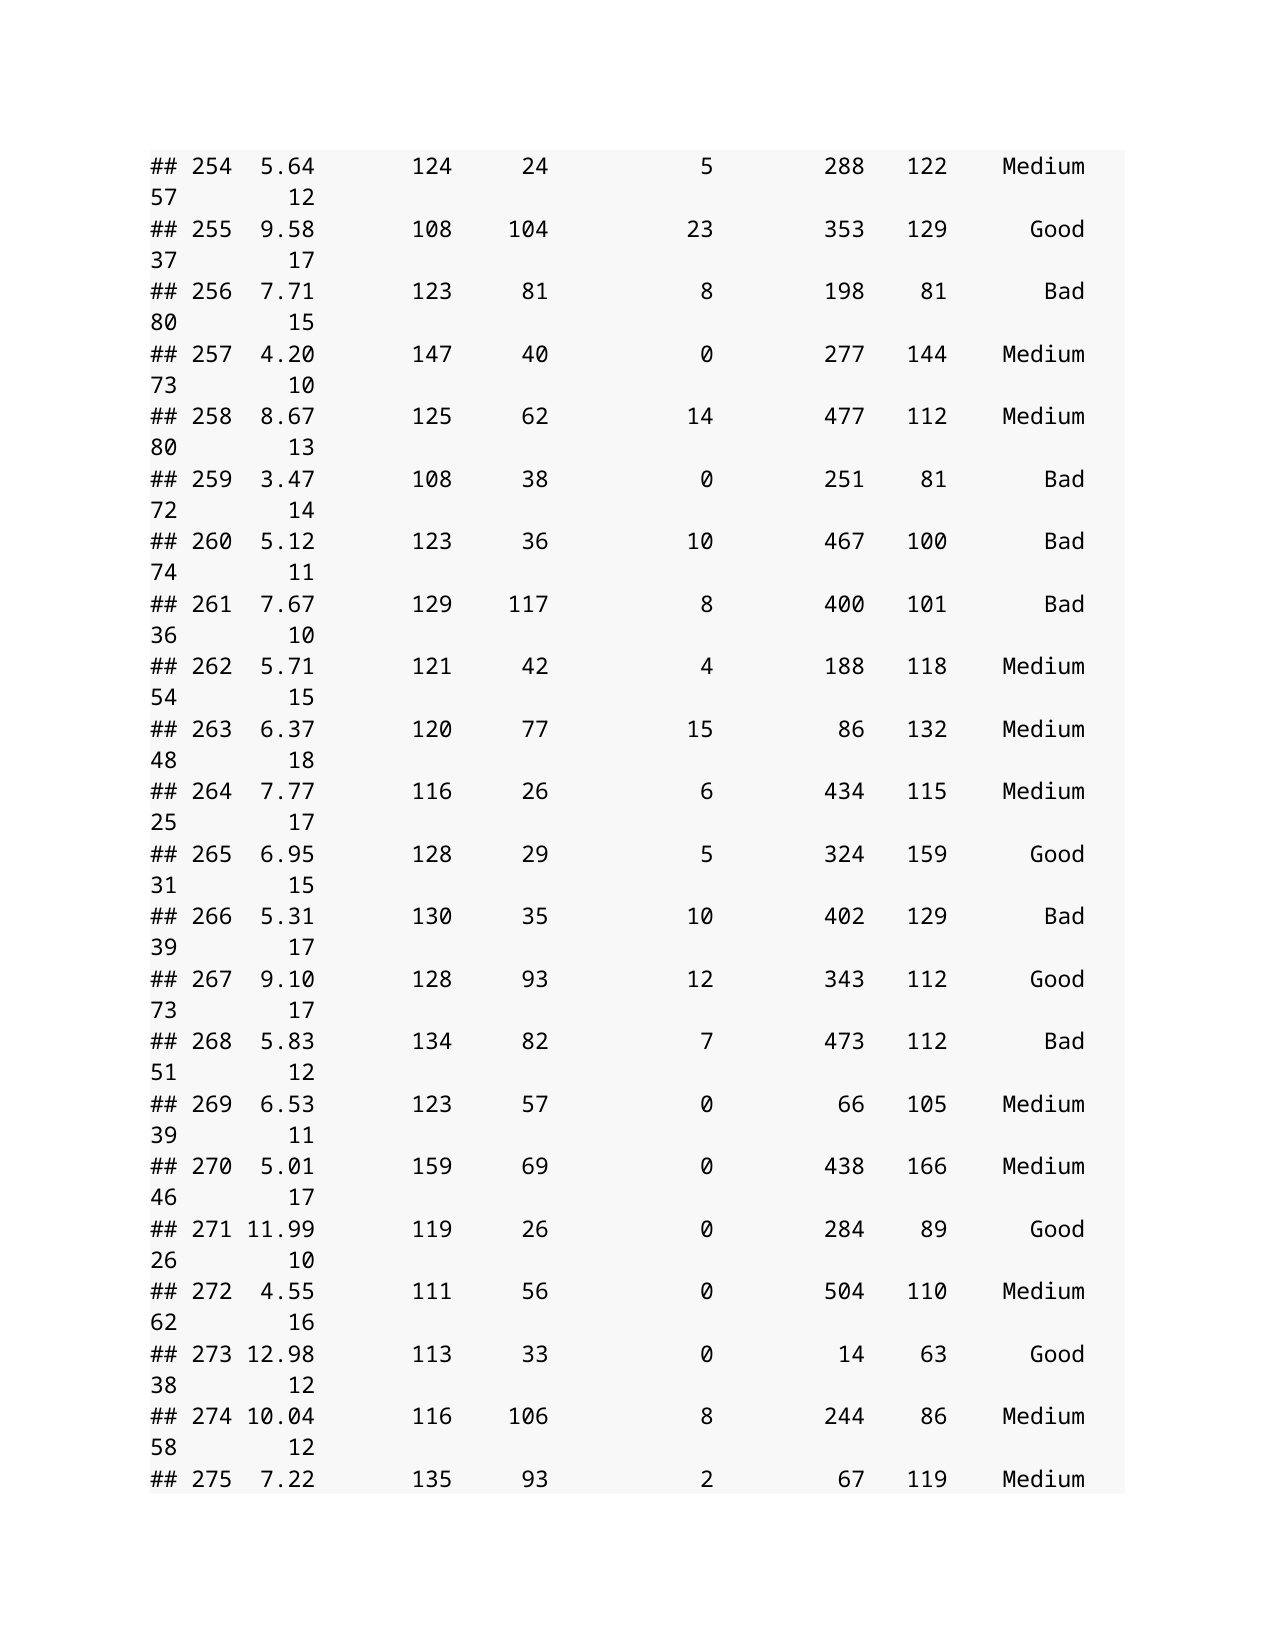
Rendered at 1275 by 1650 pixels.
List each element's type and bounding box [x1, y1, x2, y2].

text [150, 150, 1125, 1494]
